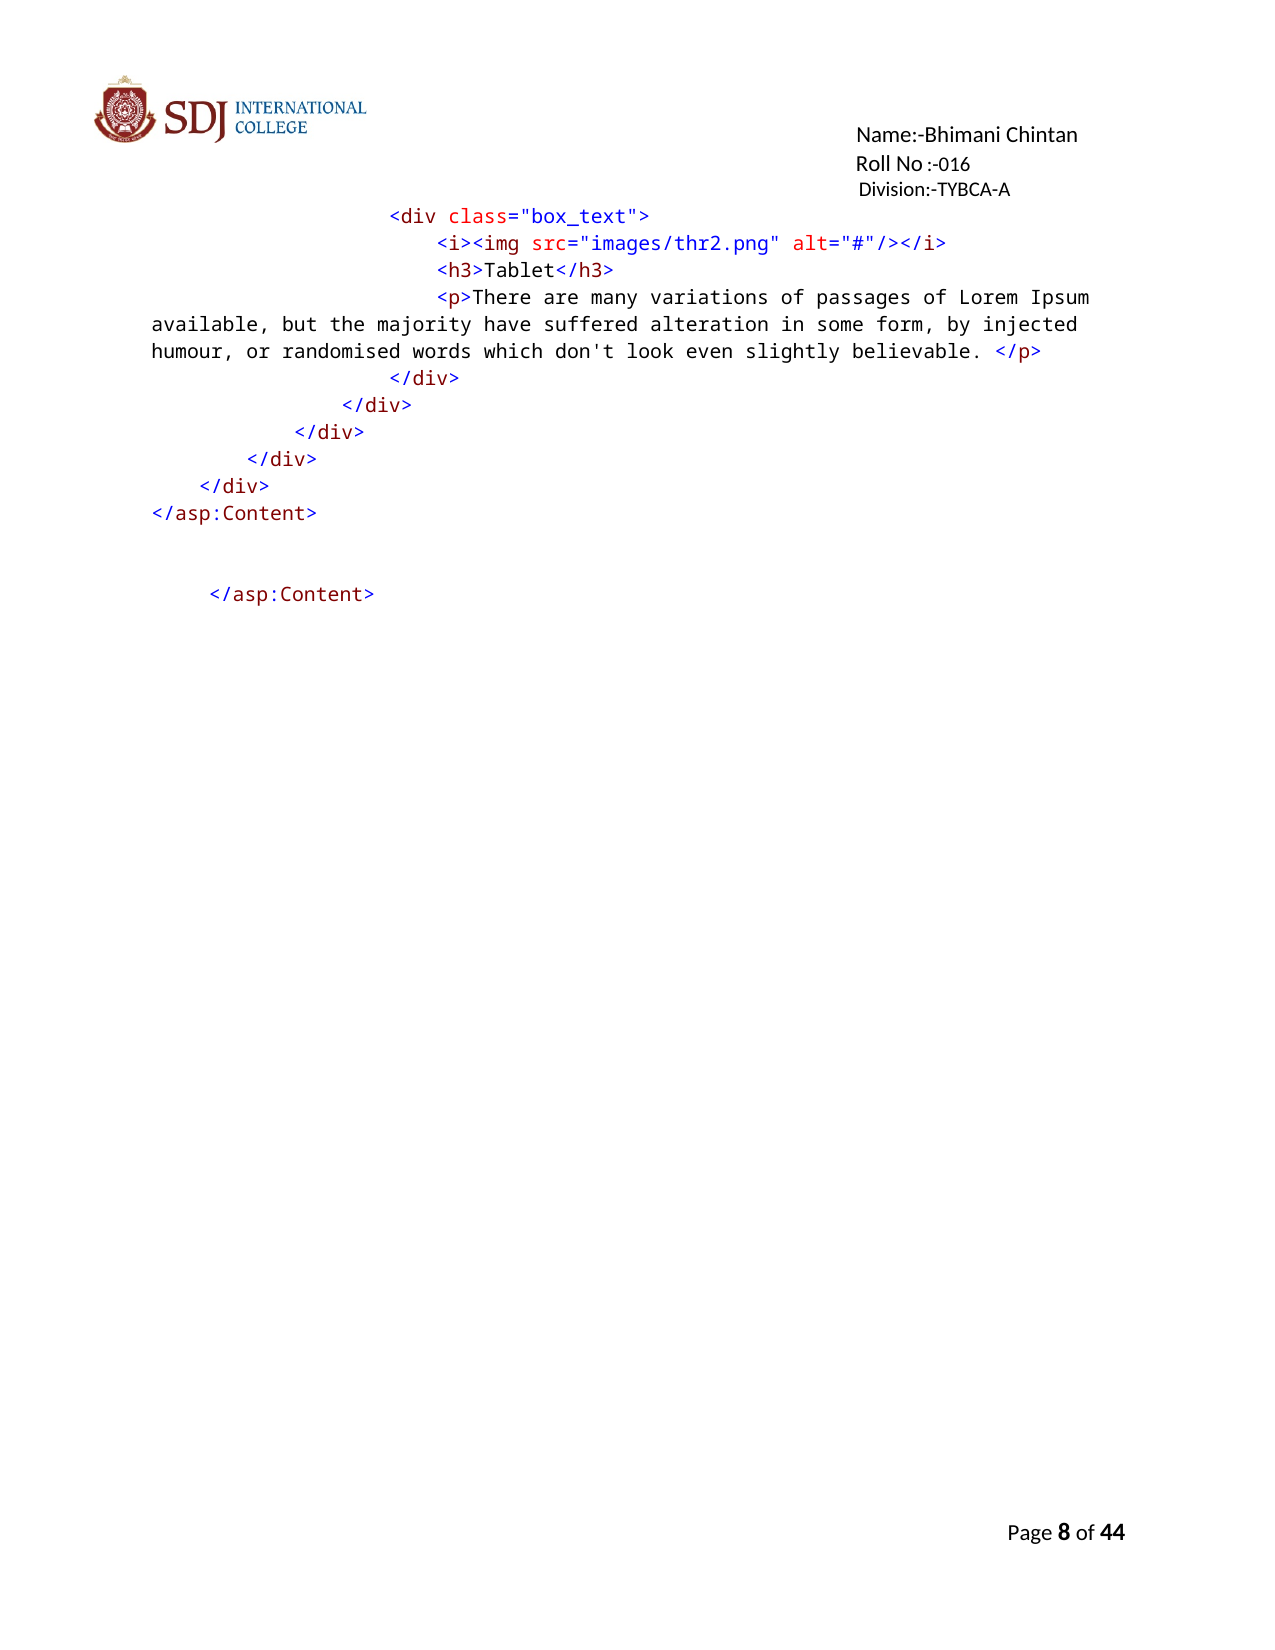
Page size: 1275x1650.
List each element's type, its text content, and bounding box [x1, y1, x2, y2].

text </div> [151, 391, 1125, 418]
picture [93, 75, 367, 143]
text <div class="box_text"> [151, 202, 1125, 229]
text </asp:Content> [209, 580, 1125, 607]
text </div> [151, 472, 1125, 499]
text </div> [151, 445, 1125, 472]
text </div> [151, 364, 1125, 391]
text </asp:Content> [151, 499, 1125, 526]
text <i><img src="images/thr2.png" alt="#"/></i> [151, 229, 1125, 256]
text </div> [151, 418, 1125, 445]
text <h3>Tablet</h3> [151, 256, 1125, 283]
